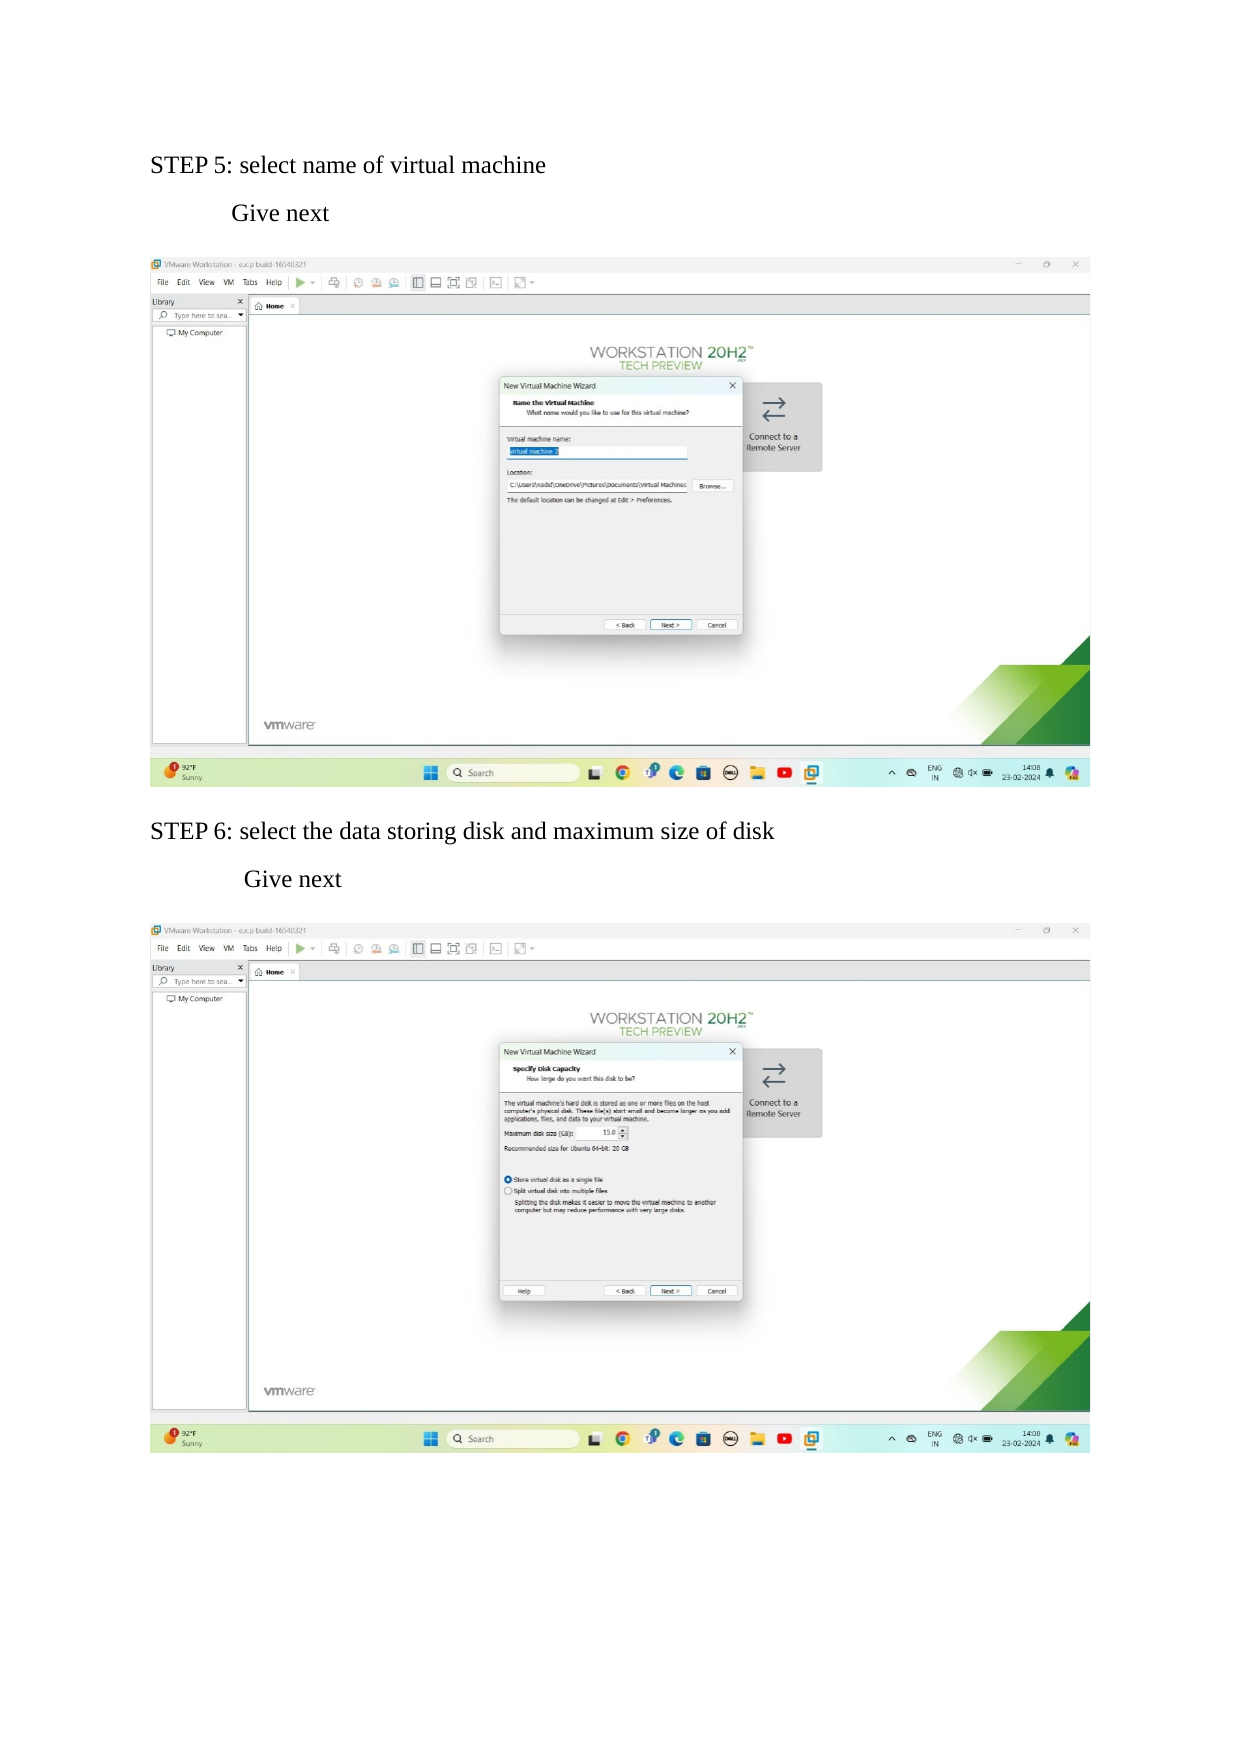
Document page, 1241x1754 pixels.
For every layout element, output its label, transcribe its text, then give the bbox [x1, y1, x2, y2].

text STEP 6: select the data storing disk and maximum size of disk [150, 816, 1090, 845]
text Give next [150, 864, 1090, 892]
picture [150, 923, 1091, 1453]
picture [150, 257, 1091, 787]
text Give next [150, 198, 1090, 226]
text STEP 5: select name of virtual machine [150, 150, 1090, 179]
